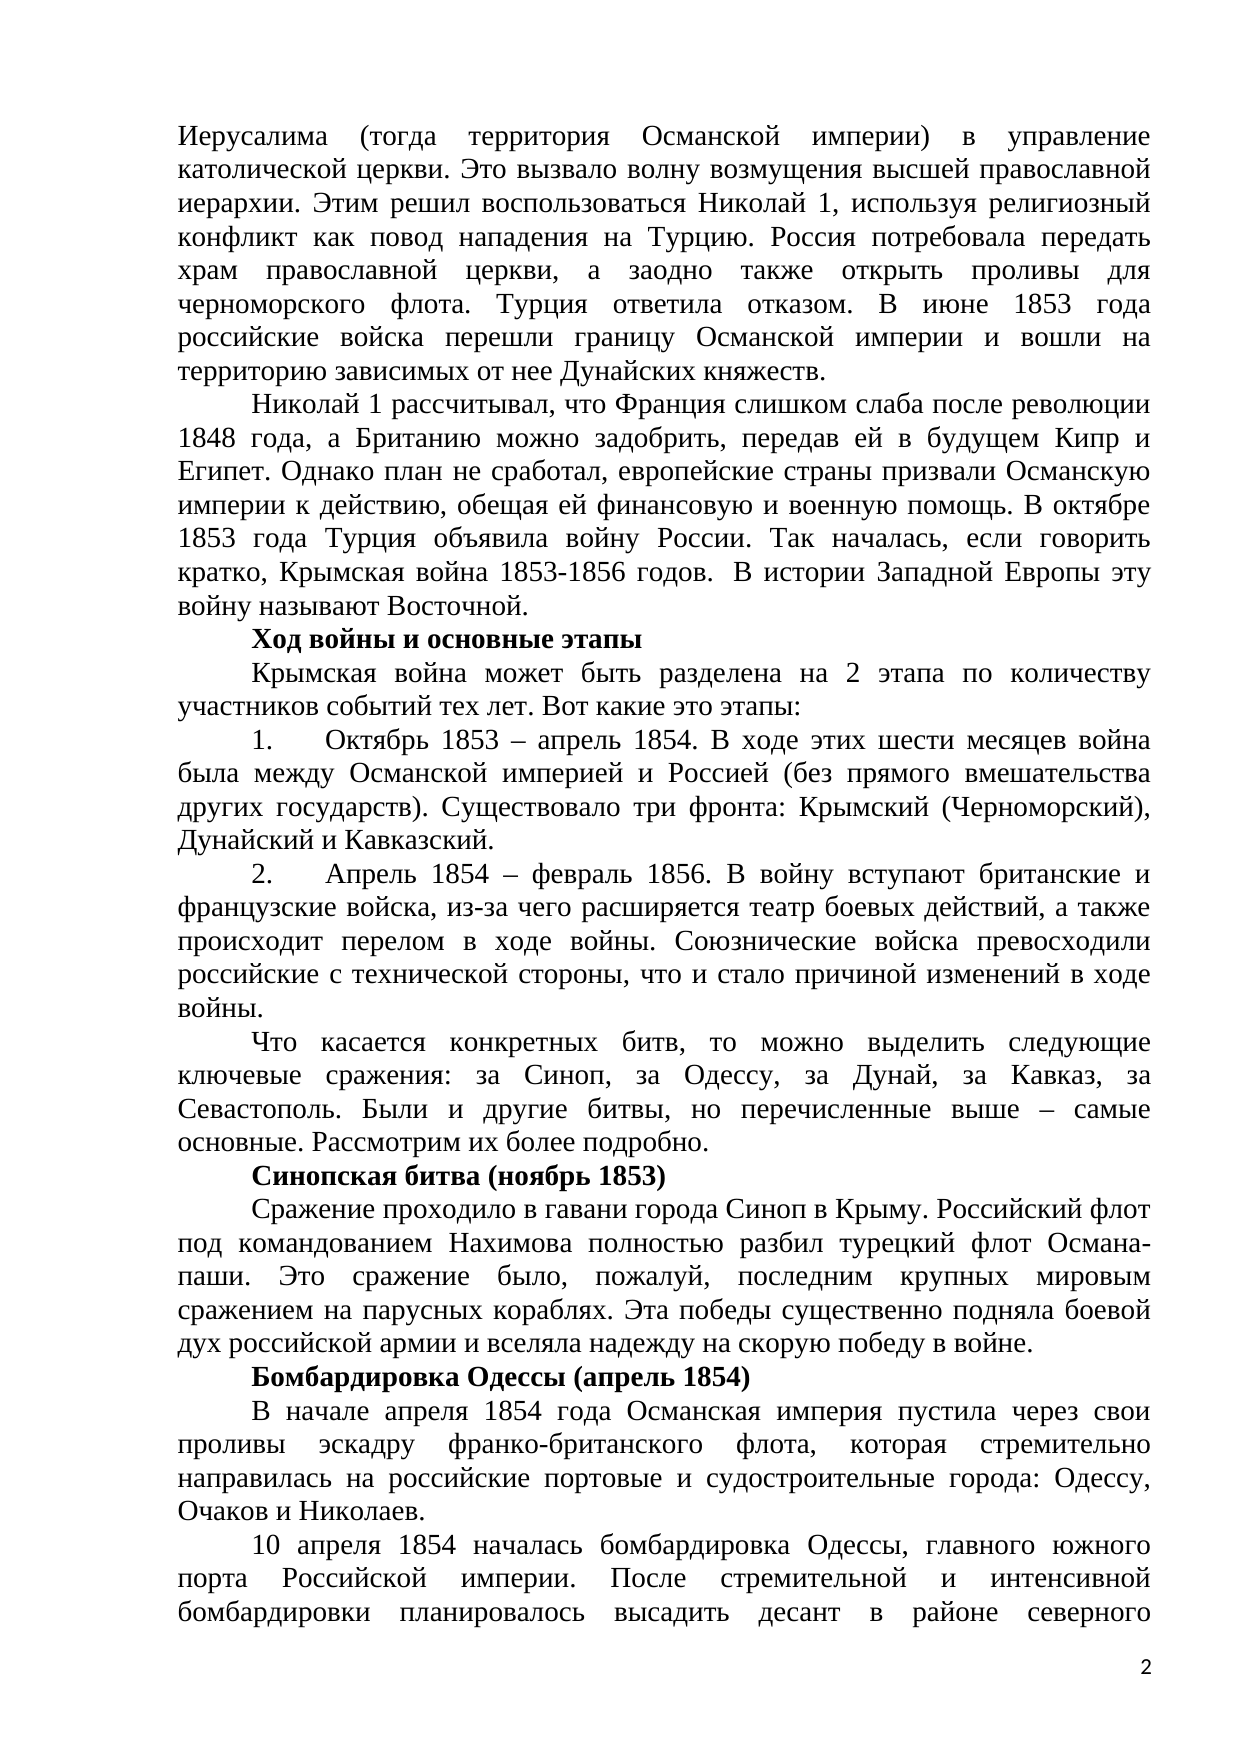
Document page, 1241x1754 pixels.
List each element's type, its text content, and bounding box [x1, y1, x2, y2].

text Что касается конкретных битв, то можно выделить следующие ключевые сражения: за Синоп, за Одессу, за Дунай, за Кавказ, за Севастополь. Были и другие битвы, но перечисленные выше – самые основные. Рассмотрим их более подробно. [177, 1024, 1152, 1158]
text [177, 118, 1152, 386]
text Крымская война может быть разделена на 2 этапа по количеству участников событий тех лет. Вот какие это этапы: [177, 655, 1152, 722]
text В начале апреля 1854 года Османская империя пустила через свои проливы эскадру франко-британского флота, которая стремительно направилась на российские портовые и судостроительные города: Одессу, Очаков и Николаев. [177, 1393, 1152, 1527]
text Синопская битва (ноябрь 1853) [177, 1158, 1152, 1191]
text Бомбардировка Одессы (апрель 1854) [177, 1359, 1152, 1393]
list Апрель 1854 – февраль 1856. В войну вступают британские и французские войска, из-за чего расширяется театр боевых действий, а также происходит перелом в ходе войны. Союзнические войска превосходили российские с технической стороны, что и стало причиной изменений в ходе войны. [177, 856, 1152, 1024]
text Сражение проходило в гавани города Синоп в Крыму. Российский флот под командованием Нахимова полностью разбил турецкий флот Османа-паши. Это сражение было, пожалуй, последним крупных мировым сражением на парусных кораблях. Эта победы существенно подняла боевой дух российской армии и вселяла надежду на скорую победу в войне. [177, 1191, 1152, 1359]
text Ход войны и основные этапы [177, 621, 1152, 655]
text Николай 1 рассчитывал, что Франция слишком слаба после революции 1848 года, а Британию можно задобрить, передав ей в будущем Кипр и Египет. Однако план не сработал, европейские страны призвали Османскую империи к действию, обещая ей финансовую и военную помощь. В октябре 1853 года Турция объявила войну России. Так началась, если говорить кратко, Крымская война 1853-1856 годов. В истории Западной Европы эту войну называют Восточной. [177, 386, 1152, 621]
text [177, 1527, 1152, 1627]
list Октябрь 1853 – апрель 1854. В ходе этих шести месяцев война была между Османской империей и Россией (без прямого вмешательства других государств). Существовало три фронта: Крымский (Черноморский), Дунайский и Кавказский. [177, 722, 1152, 856]
